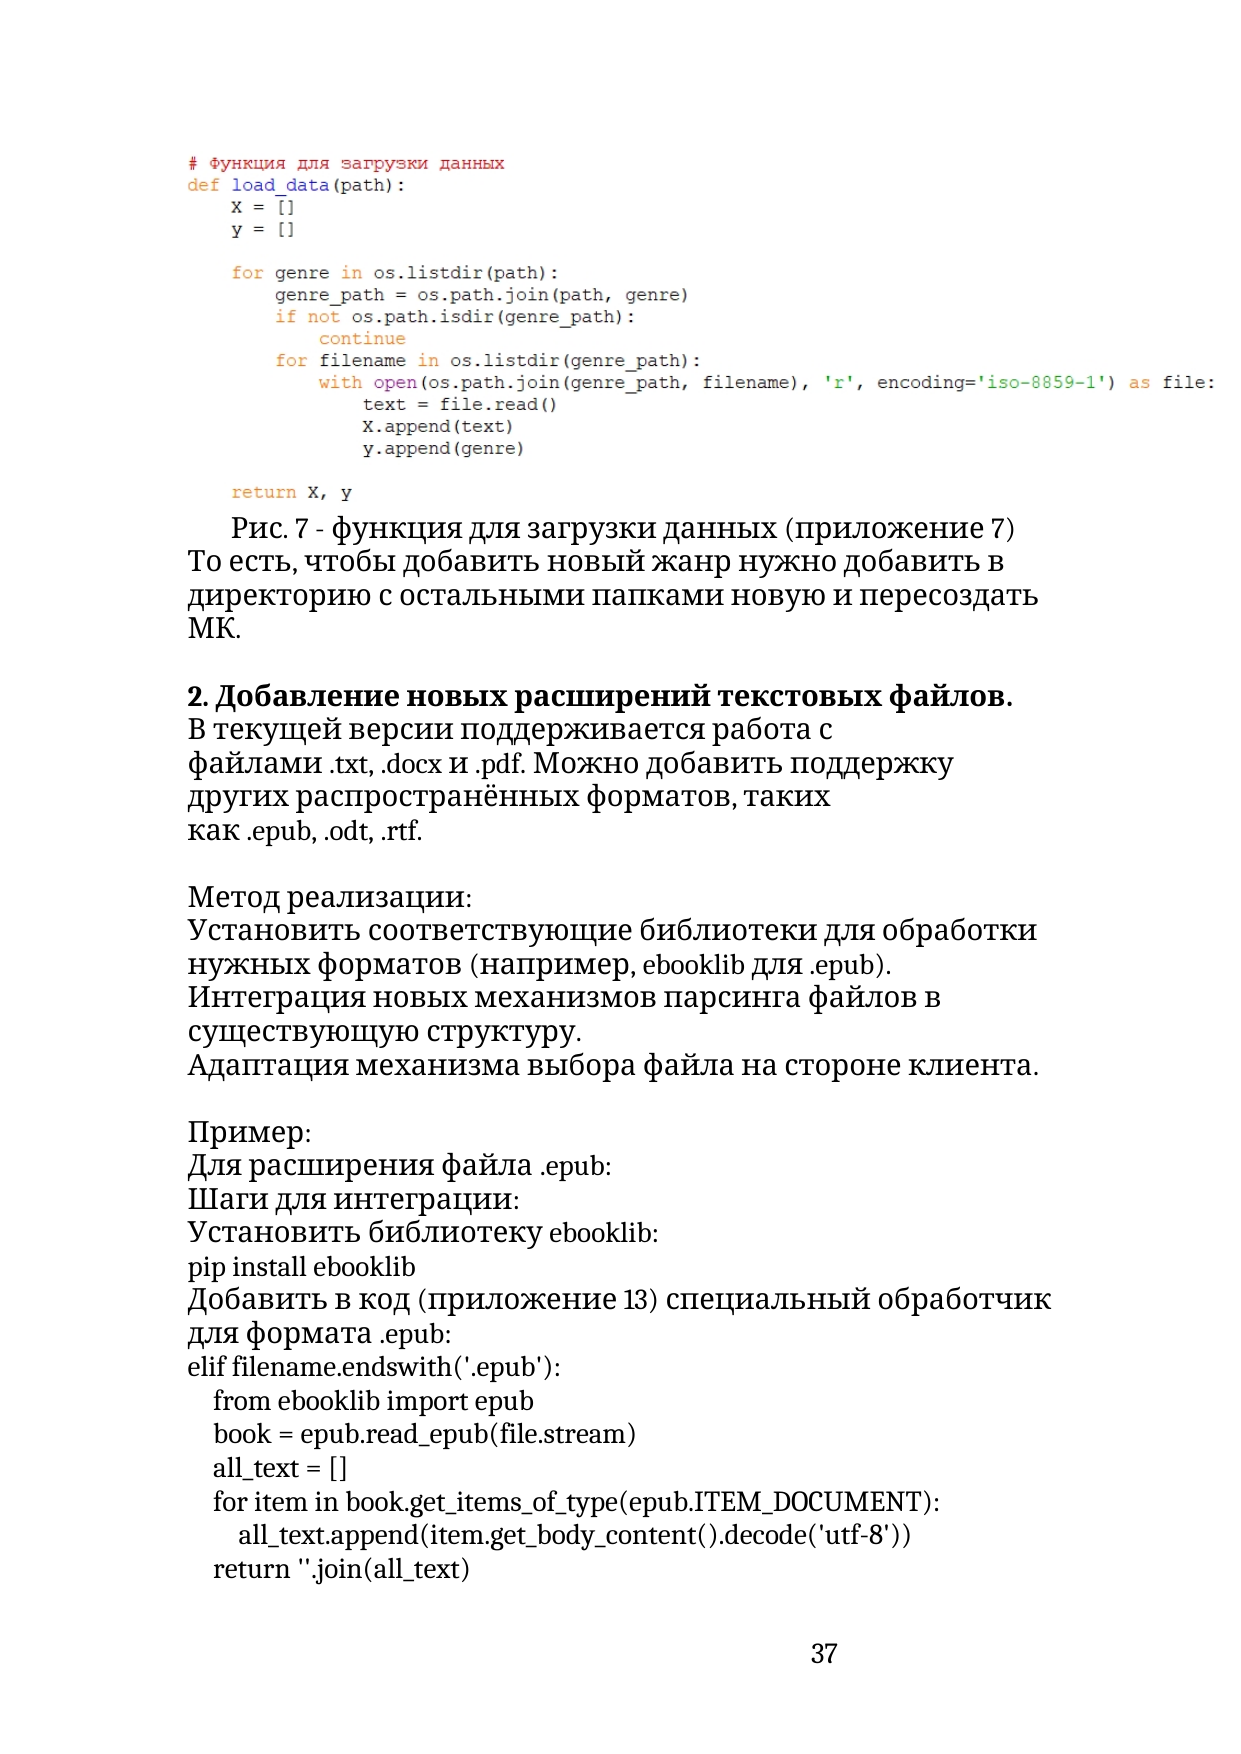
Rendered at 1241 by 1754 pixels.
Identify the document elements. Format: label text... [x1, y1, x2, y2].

text Пример: [187, 1116, 1053, 1149]
text Интеграция новых механизмов парсинга файлов в существующую структуру. [187, 982, 1053, 1049]
text Адаптация механизма выбора файла на стороне клиента. [187, 1049, 1053, 1082]
text pip install ebooklib [187, 1250, 1053, 1283]
text book = epub.read_epub(file.stream) [187, 1418, 1053, 1451]
text То есть, чтобы добавить новый жанр нужно добавить в директорию с остальными папками новую и пересоздать МК. [187, 546, 1053, 646]
text from ebooklib import epub [187, 1384, 1053, 1418]
text Метод реализации: [187, 881, 1053, 914]
text Установить соответствующие библиотеки для обработки нужных форматов (например, ebooklib для .epub). [187, 914, 1053, 982]
text Установить библиотеку ebooklib: [187, 1216, 1053, 1250]
text Добавить в код (приложение 13) специальный обработчик для формата .epub: [187, 1283, 1053, 1351]
list Добавление новых расширений текстовых файлов. [187, 680, 1053, 713]
text all_text.append(item.get_body_content().decode('utf-8')) [187, 1518, 1053, 1552]
text Для расширения файла .epub: [187, 1149, 1053, 1183]
text all_text = [] [187, 1451, 1053, 1485]
text elif filename.endswith('.epub'): [187, 1351, 1053, 1384]
text Шаги для интеграции: [187, 1183, 1053, 1216]
text for item in book.get_items_of_type(epub.ITEM_DOCUMENT): [187, 1485, 1053, 1518]
text Рис. 7 - функция для загрузки данных (приложение 7) [187, 512, 1053, 546]
text В текущей версии поддерживается работа с файлами .txt, .docx и .pdf. Можно добавить поддержку других распространённых форматов, таких как .epub, .odt, .rtf. [187, 713, 1053, 847]
text return ''.join(all_text) [187, 1552, 1053, 1585]
picture [187, 150, 1231, 512]
